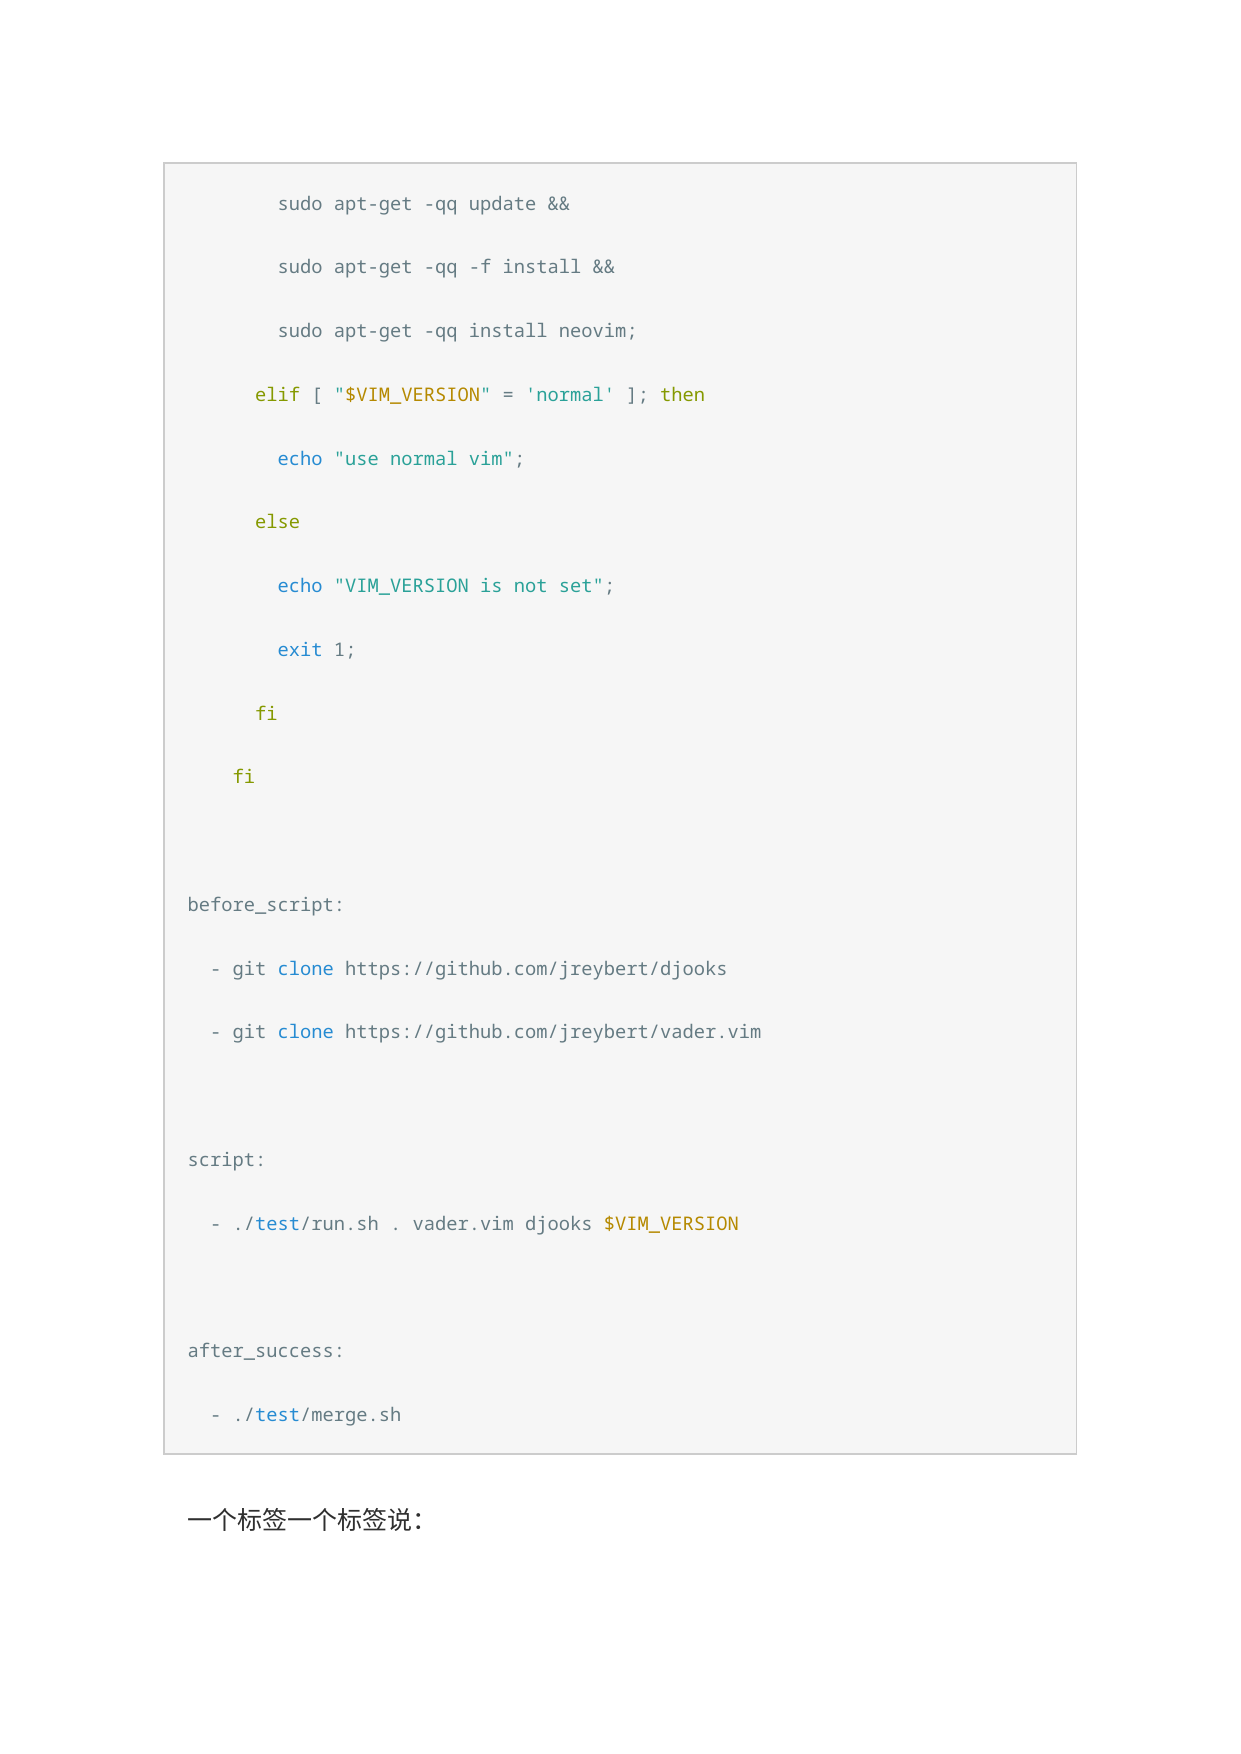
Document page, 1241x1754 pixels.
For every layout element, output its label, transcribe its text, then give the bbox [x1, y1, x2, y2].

text script: [165, 1118, 1076, 1175]
text sudo apt-get -qq install neovim; [165, 289, 1076, 346]
text sudo apt-get -qq -f install && [165, 226, 1076, 283]
text elif [ "$VIM_VERSION" = 'normal' ]; then [165, 353, 1076, 410]
text exit 1; [165, 608, 1076, 665]
text - ./test/merge.sh [165, 1373, 1076, 1453]
text echo "VIM_VERSION is not set"; [165, 544, 1076, 601]
text fi [165, 736, 1076, 793]
text after_success: [165, 1309, 1076, 1366]
text 一个标签一个标签说： [187, 1486, 1053, 1551]
text echo "use normal vim"; [165, 417, 1076, 474]
text fi [165, 672, 1076, 729]
text else [165, 481, 1076, 538]
text sudo apt-get -qq update && [165, 164, 1076, 219]
text - git clone https://github.com/jreybert/vader.vim [165, 991, 1076, 1048]
text before_script: [165, 863, 1076, 920]
text - ./test/run.sh . vader.vim djooks $VIM_VERSION [165, 1182, 1076, 1239]
text - git clone https://github.com/jreybert/djooks [165, 927, 1076, 984]
